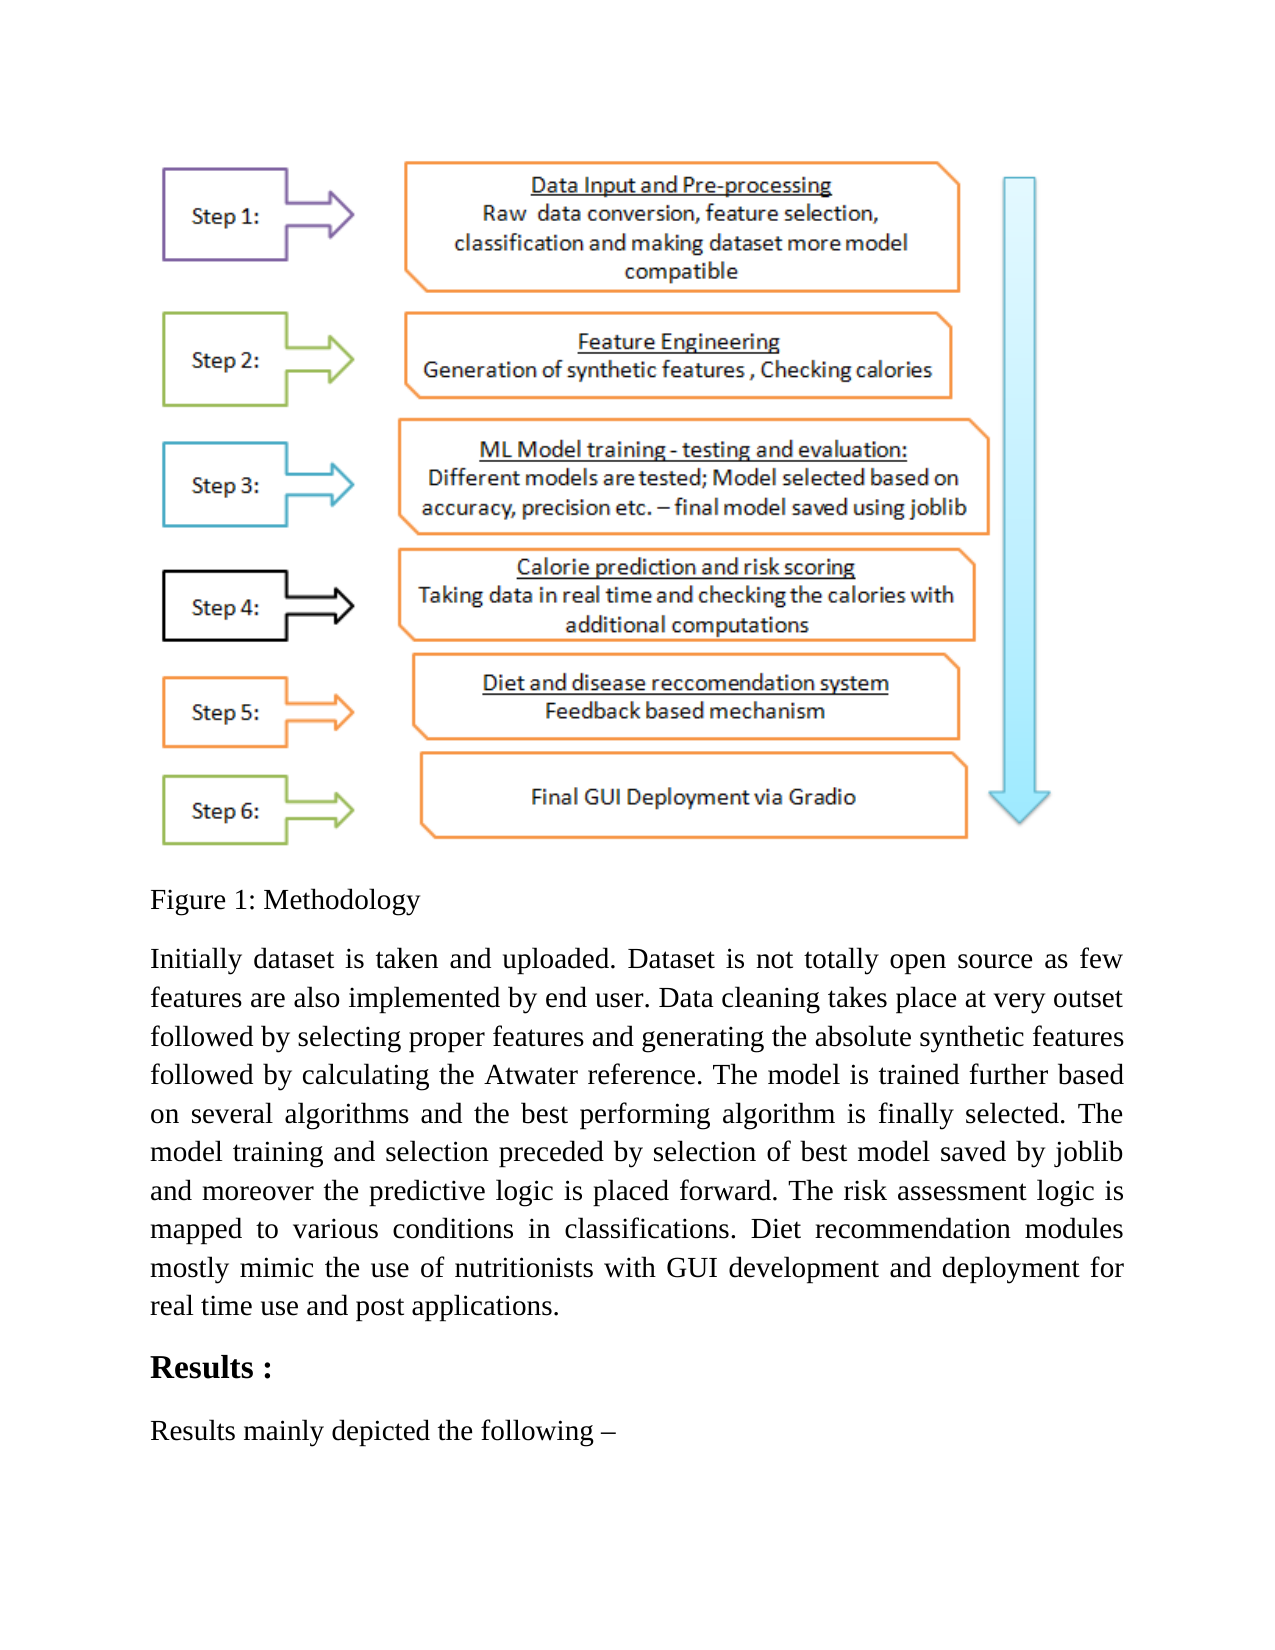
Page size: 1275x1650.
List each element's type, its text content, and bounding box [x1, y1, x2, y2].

text Initially dataset is taken and uploaded. Dataset is not totally open source as few features are also implemented by end user. Data cleaning takes place at very outset followed by selecting proper features and generating the absolute synthetic features followed by calculating the Atwater reference. The model is trained further based on several algorithms and the best performing algorithm is finally selected. The model training and selection preceded by selection of best model saved by joblib and moreover the predictive logic is placed forward. The risk assessment logic is mapped to various conditions in classifications. Diet recommendation modules mostly mimic the use of nutritionists with GUI development and deployment for real time use and post applications. [150, 942, 1125, 1322]
picture [150, 150, 1062, 858]
text Results mainly depicted the following – [150, 1413, 1125, 1446]
text Results : [150, 1348, 1125, 1386]
text Figure 1: Methodology [150, 882, 1125, 916]
